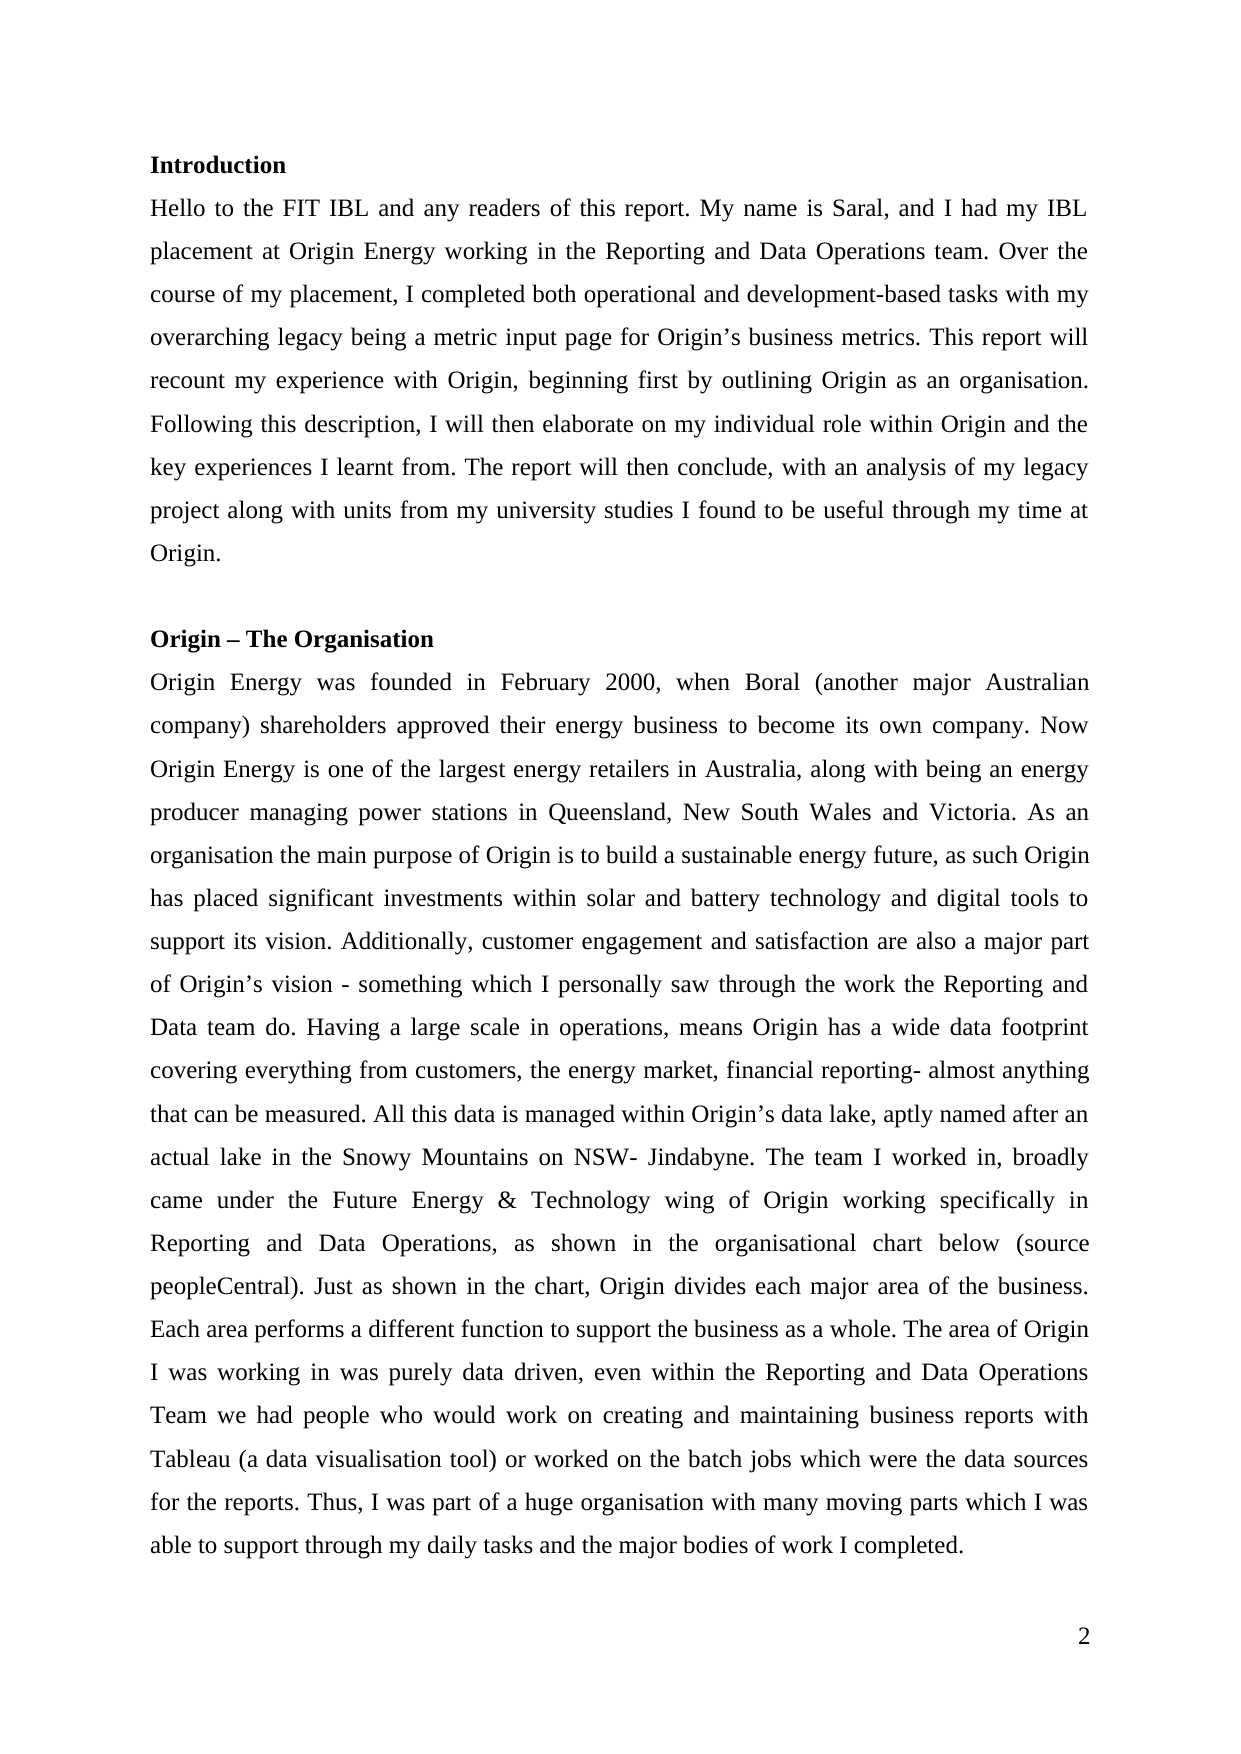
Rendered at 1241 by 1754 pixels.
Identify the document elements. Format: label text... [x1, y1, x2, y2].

text Origin – The Organisation [150, 624, 1090, 653]
text Introduction [150, 150, 1090, 179]
text Hello to the FIT IBL and any readers of this report. My name is Saral, and I had my IBL placement at Origin Energy working in the Reporting and Data Operations team. Over the course of my placement, I completed both operational and development-based tasks with my overarching legacy being a metric input page for Origin’s business metrics. This report will recount my experience with Origin, beginning first by outlining Origin as an organisation. Following this description, I will then elaborate on my individual role within Origin and the key experiences I learnt from. The report will then conclude, with an analysis of my legacy project along with units from my university studies I found to be useful through my time at Origin. [150, 193, 1090, 567]
text Origin Energy was founded in February 2000, when Boral (another major Australian company) shareholders approved their energy business to become its own company. Now Origin Energy is one of the largest energy retailers in Australia, along with being an energy producer managing power stations in Queensland, New South Wales and Victoria. As an organisation the main purpose of Origin is to build a sustainable energy future, as such Origin has placed significant investments within solar and battery technology and digital tools to support its vision. Additionally, customer engagement and satisfaction are also a major part of Origin’s vision - something which I personally saw through the work the Reporting and Data team do. Having a large scale in operations, means Origin has a wide data footprint covering everything from customers, the energy market, financial reporting- almost anything that can be measured. All this data is managed within Origin’s data lake, aptly named after an actual lake in the Snowy Mountains on NSW- Jindabyne. The team I worked in, broadly came under the Future Energy & Technology wing of Origin working specifically in Reporting and Data Operations, as shown in the organisational chart below (source peopleCentral). Just as shown in the chart, Origin divides each major area of the business. Each area performs a different function to support the business as a whole. The area of Origin I was working in was purely data driven, even within the Reporting and Data Operations Team we had people who would work on creating and maintaining business reports with Tableau (a data visualisation tool) or worked on the batch jobs which were the data sources for the reports. Thus, I was part of a huge organisation with many moving parts which I was able to support through my daily tasks and the major bodies of work I completed. [150, 667, 1090, 1559]
